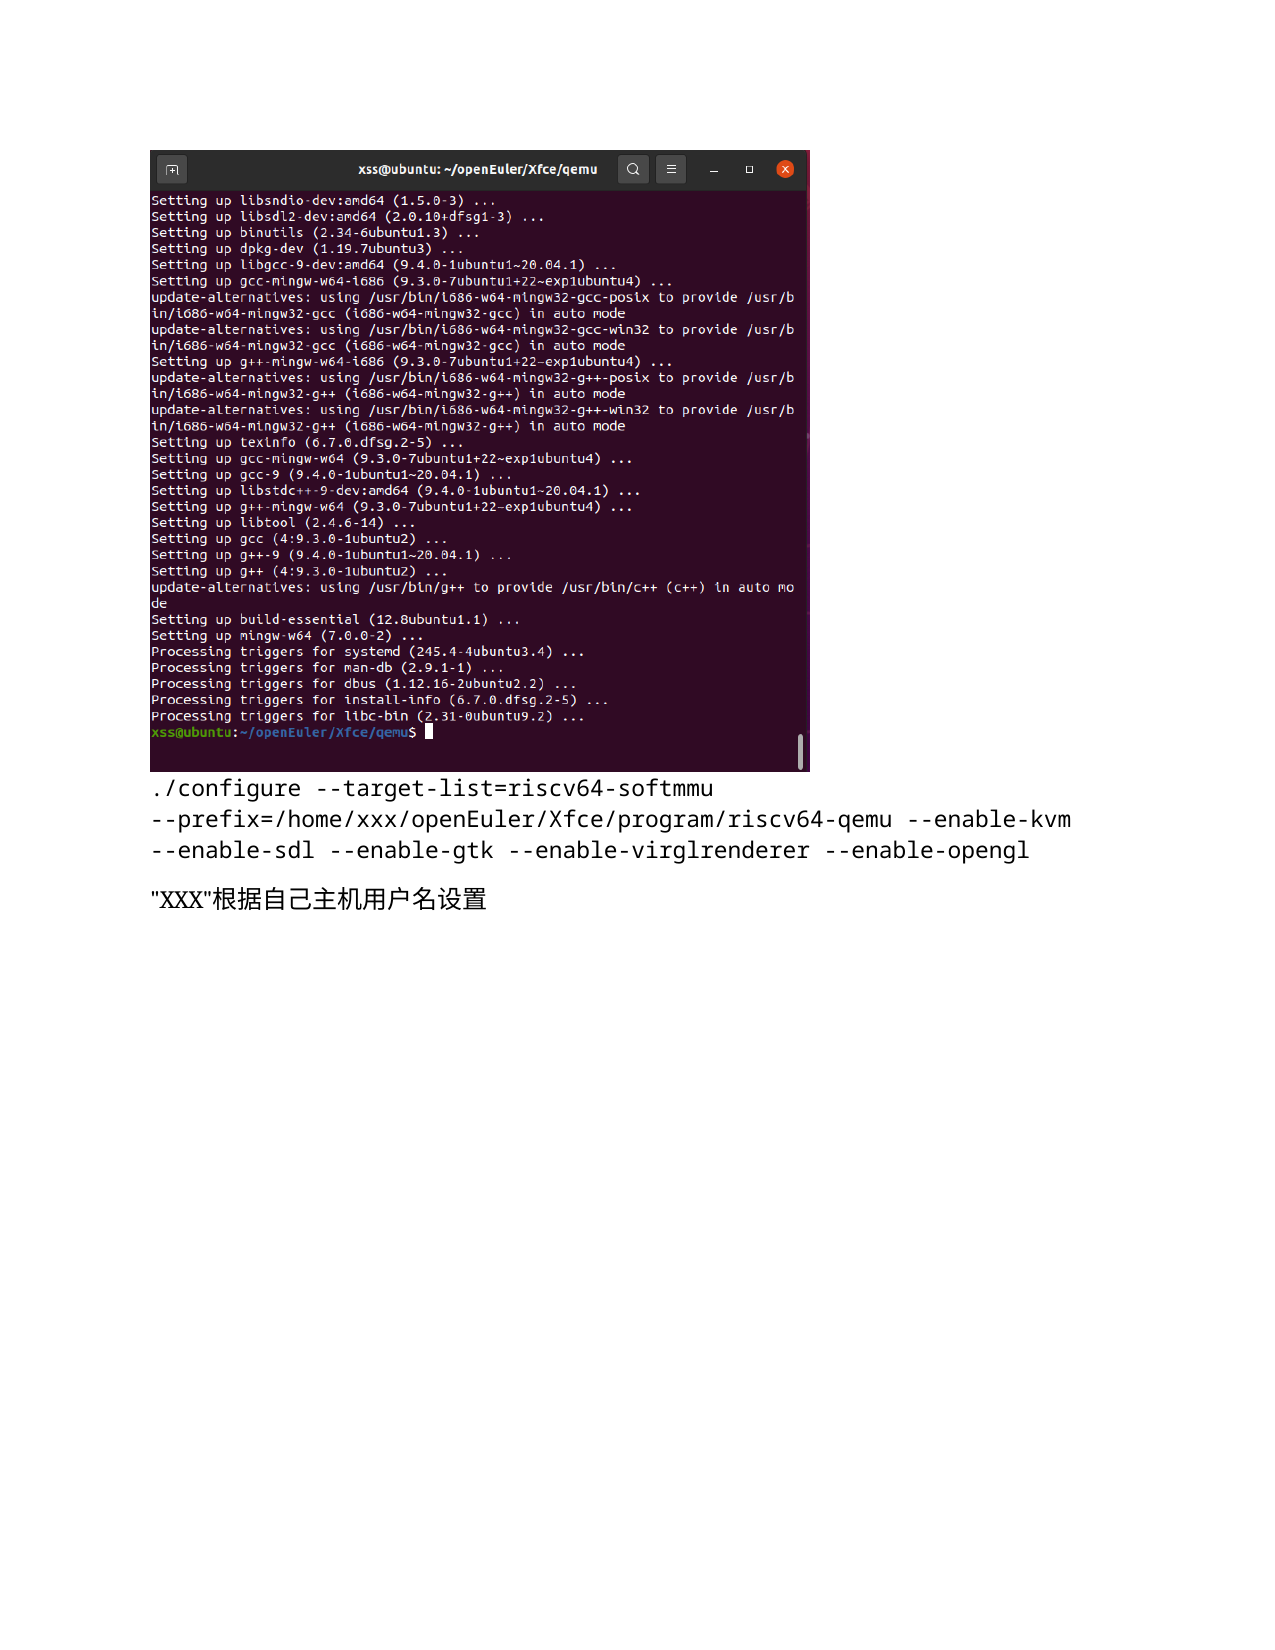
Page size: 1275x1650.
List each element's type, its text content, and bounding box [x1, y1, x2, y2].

text "XXX"根据自己主机用户名设置 [150, 886, 1125, 915]
picture [150, 150, 810, 772]
